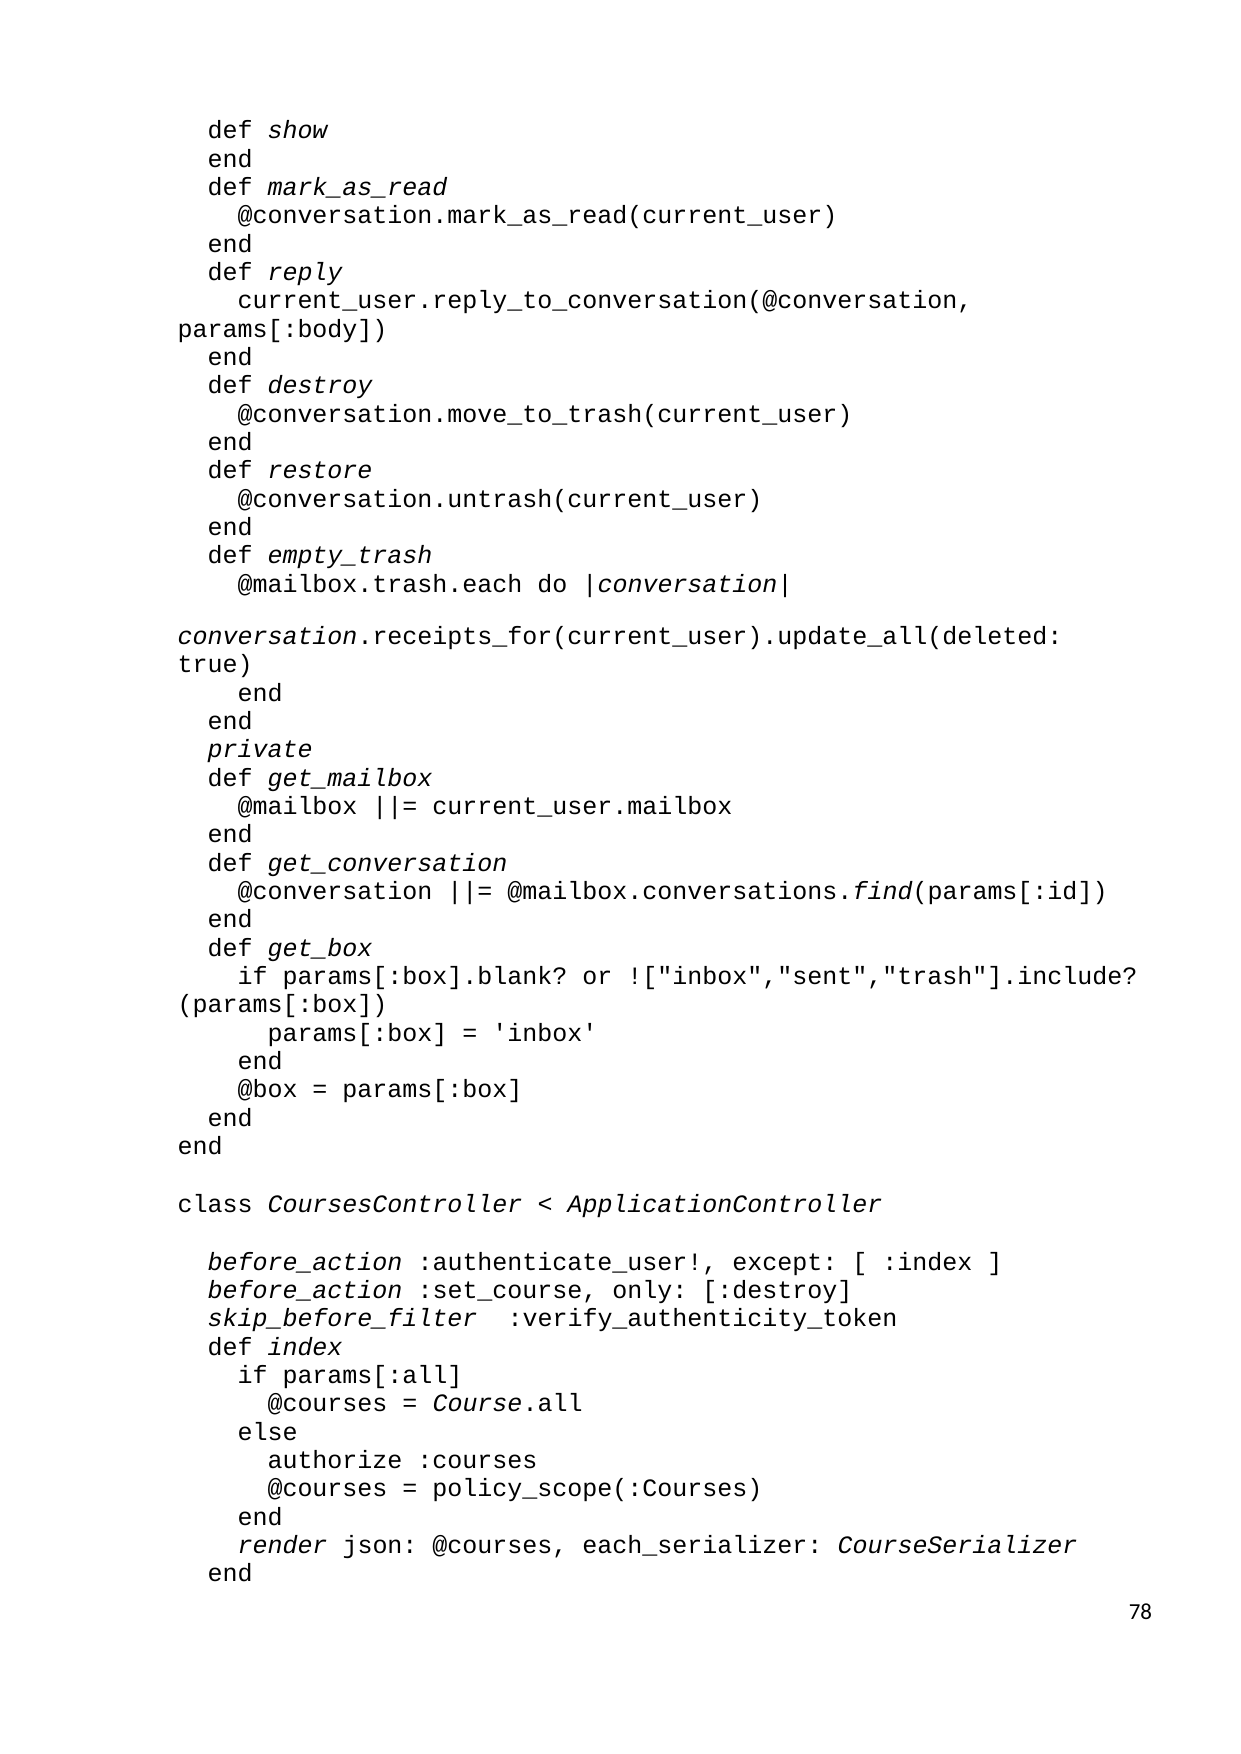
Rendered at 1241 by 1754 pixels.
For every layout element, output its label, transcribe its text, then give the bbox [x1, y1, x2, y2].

text @conversation ||= @mailbox.conversations.find(params[:id]) [177, 878, 1152, 907]
text end [177, 231, 1152, 260]
text end [177, 1105, 1152, 1133]
text end [177, 1048, 1152, 1077]
text def mark_as_read [177, 175, 1152, 203]
text end [177, 680, 1152, 708]
text private [177, 737, 1152, 765]
text end [177, 430, 1152, 458]
text def destroy [177, 373, 1152, 401]
text def show [177, 118, 1152, 146]
text params[:box] = 'inbox' [177, 1020, 1152, 1048]
text before_action :set_course, only: [:destroy] [177, 1277, 1152, 1306]
text @conversation.mark_as_read(current_user) [177, 203, 1152, 231]
text end [177, 1504, 1152, 1532]
text end [177, 907, 1152, 935]
text def empty_trash [177, 543, 1152, 571]
text @mailbox ||= current_user.mailbox [177, 793, 1152, 822]
text @conversation.move_to_trash(current_user) [177, 401, 1152, 430]
text def restore [177, 458, 1152, 486]
text @mailbox.trash.each do |conversation| [177, 571, 1152, 600]
text @courses = Course.all [177, 1391, 1152, 1419]
text if params[:all] [177, 1362, 1152, 1391]
text end [177, 345, 1152, 373]
text end [177, 822, 1152, 850]
text if params[:box].blank? or !["inbox","sent","trash"].include?(params[:box]) [177, 963, 1152, 1020]
text def reply [177, 260, 1152, 288]
text @conversation.untrash(current_user) [177, 486, 1152, 515]
text conversation.receipts_for(current_user).update_all(deleted: true) [177, 600, 1152, 680]
text def get_conversation [177, 850, 1152, 878]
text end [177, 708, 1152, 737]
text current_user.reply_to_conversation(@conversation, params[:body]) [177, 288, 1152, 345]
text else [177, 1419, 1152, 1447]
text class CoursesController < ApplicationController [177, 1191, 1152, 1219]
text def get_mailbox [177, 765, 1152, 793]
text @box = params[:box] [177, 1077, 1152, 1105]
text skip_before_filter :verify_authenticity_token [177, 1306, 1152, 1334]
text @courses = policy_scope(:Courses) [177, 1476, 1152, 1504]
text before_action :authenticate_user!, except: [ :index ] [177, 1249, 1152, 1277]
text authorize :courses [177, 1447, 1152, 1476]
text end [177, 1561, 1152, 1589]
text end [177, 515, 1152, 543]
text end [177, 146, 1152, 175]
text def index [177, 1334, 1152, 1362]
text render json: @courses, each_serializer: CourseSerializer [177, 1532, 1152, 1561]
text end [177, 1133, 1152, 1162]
text def get_box [177, 935, 1152, 963]
